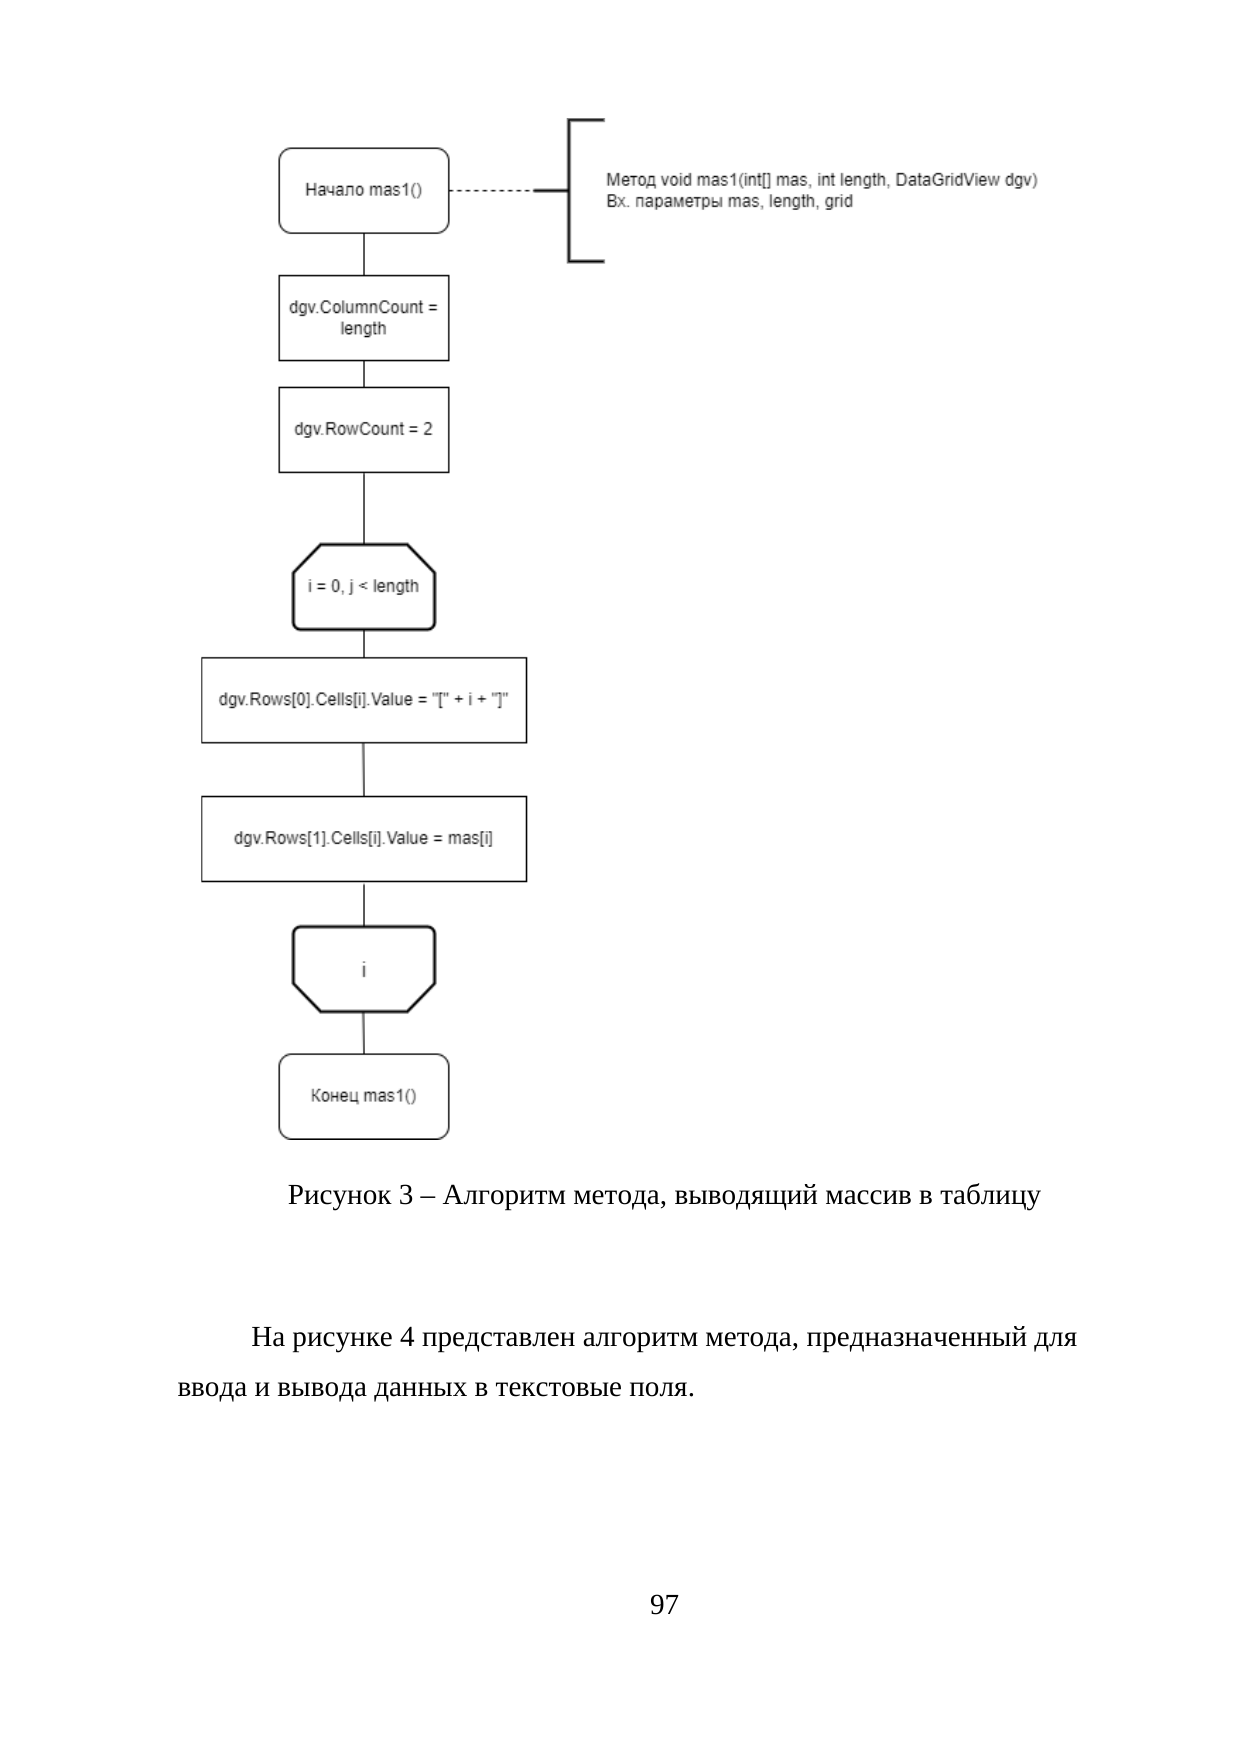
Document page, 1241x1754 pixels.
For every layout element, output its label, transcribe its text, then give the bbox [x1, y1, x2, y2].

text Рисунок 3 – Алгоритм метода, выводящий массив в таблицу [177, 1177, 1152, 1211]
text На рисунке 4 представлен алгоритм метода, предназначенный для ввода и вывода данных в текстовые поля. [177, 1319, 1152, 1403]
picture [201, 118, 1039, 1140]
